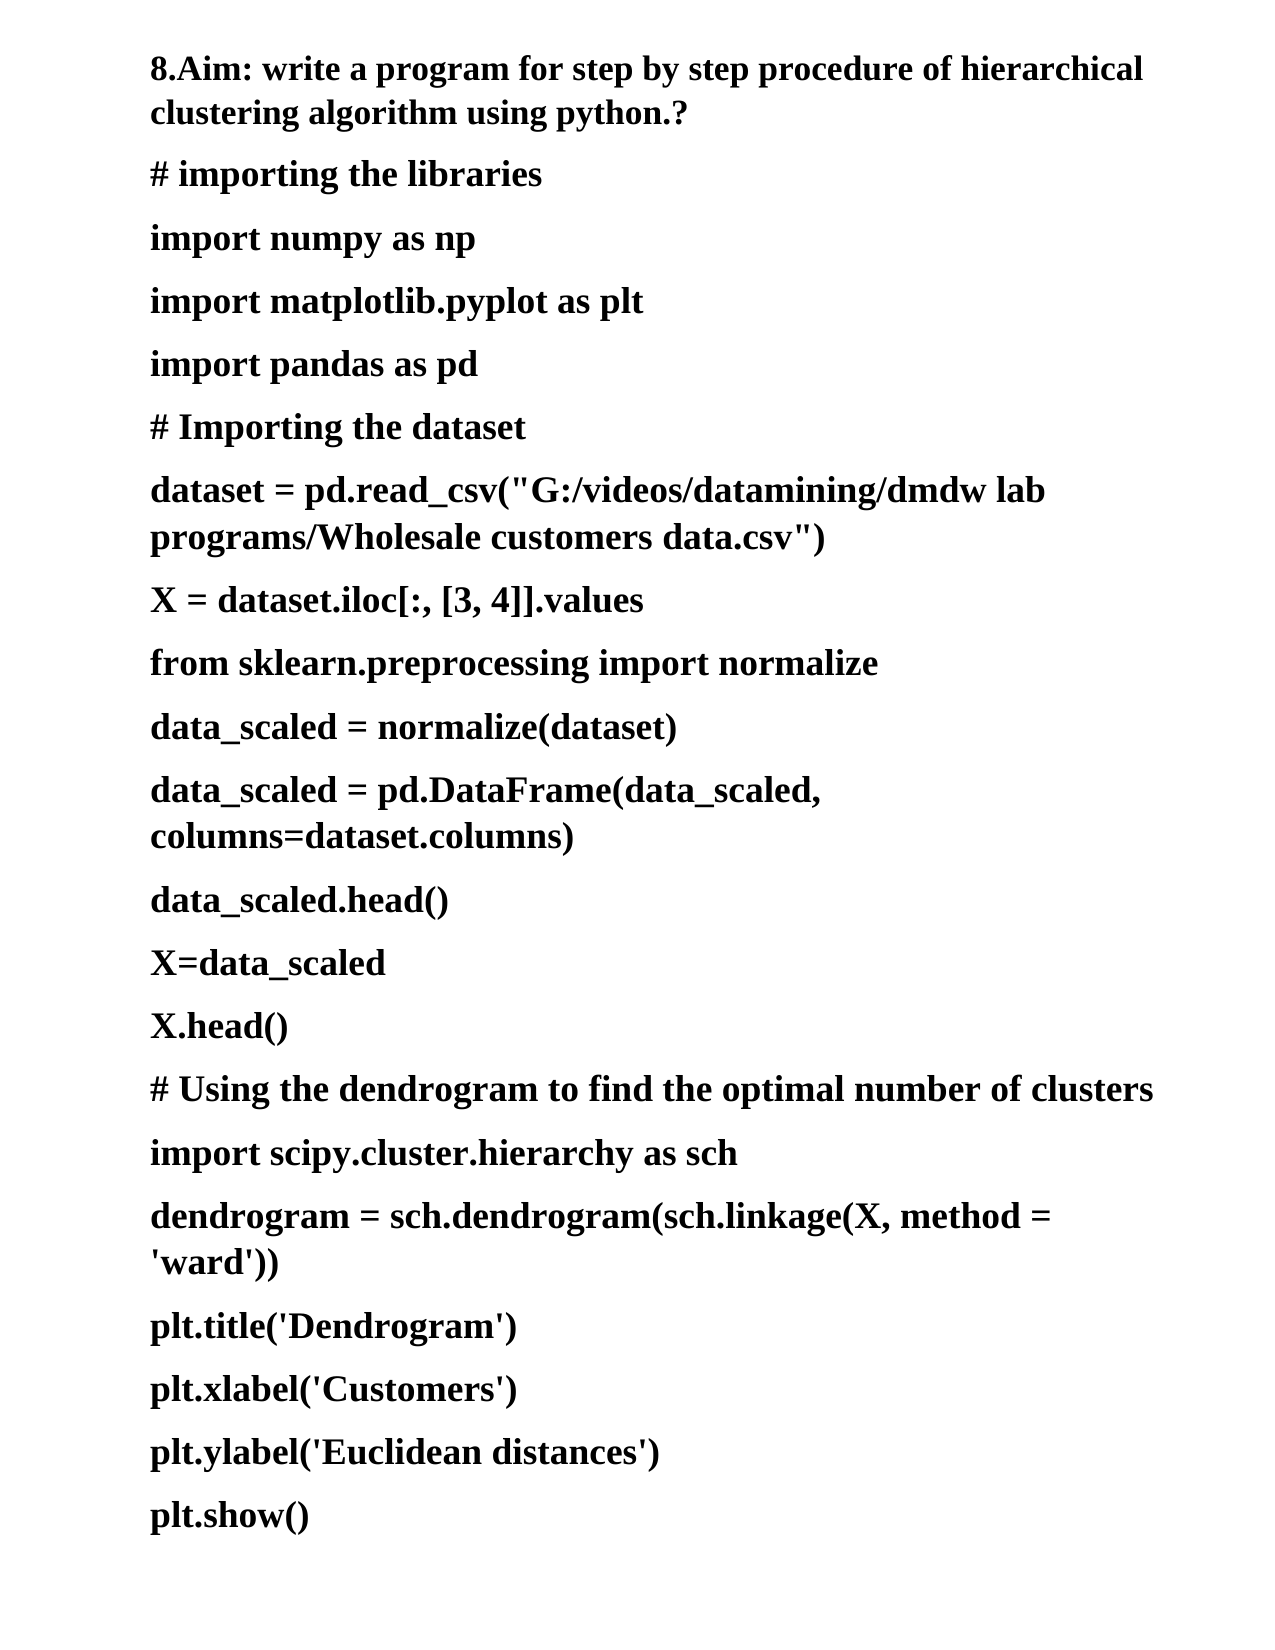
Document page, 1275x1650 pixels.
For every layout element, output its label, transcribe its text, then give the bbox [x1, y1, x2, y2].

text data_scaled = normalize(dataset) [150, 704, 1162, 747]
text plt.title('Dendrogram') [150, 1303, 1162, 1346]
text dendrogram = sch.dendrogram(sch.linkage(X, method = 'ward')) [150, 1193, 1162, 1283]
text dataset = pd.read_csv("G:/videos/datamining/dmdw lab programs/Wholesale customers data.csv") [150, 468, 1162, 557]
text import matplotlib.pyplot as plt [150, 278, 1162, 321]
text plt.show() [150, 1493, 1162, 1536]
text # importing the libraries [150, 152, 1162, 195]
text import pandas as pd [150, 341, 1162, 384]
text X=data_scaled [150, 940, 1162, 983]
text plt.xlabel('Customers') [150, 1366, 1162, 1409]
text from sklearn.preprocessing import normalize [150, 641, 1162, 684]
text import numpy as np [150, 215, 1162, 258]
text X = dataset.iloc[:, [3, 4]].values [150, 578, 1162, 621]
text 8.Aim: write a program for step by step procedure of hierarchical clustering algorithm using python.? [150, 47, 1162, 132]
text # Using the dendrogram to find the optimal number of clusters [150, 1067, 1162, 1110]
text plt.ylabel('Euclidean distances') [150, 1429, 1162, 1473]
text data_scaled = pd.DataFrame(data_scaled, columns=dataset.columns) [150, 767, 1162, 857]
text # Importing the dataset [150, 404, 1162, 448]
text data_scaled.head() [150, 877, 1162, 920]
text import scipy.cluster.hierarchy as sch [150, 1130, 1162, 1173]
text X.head() [150, 1003, 1162, 1047]
